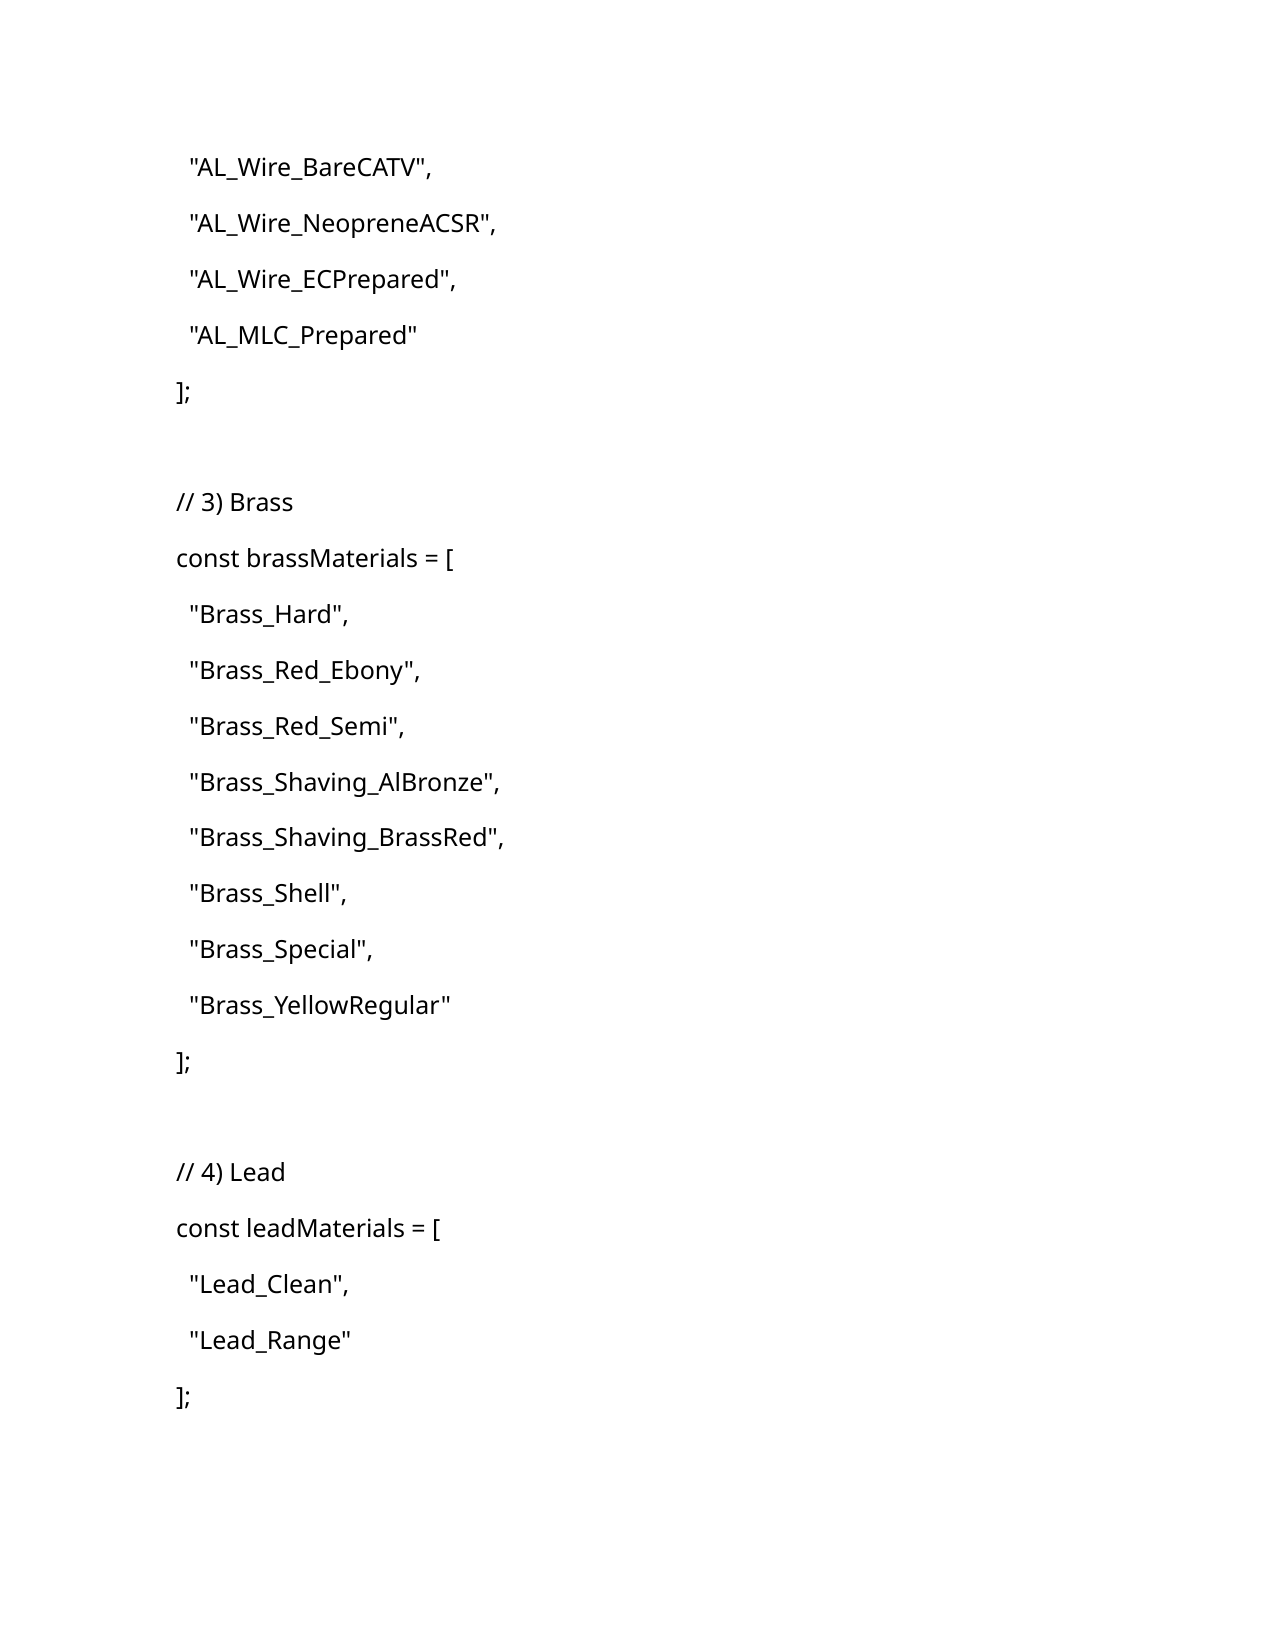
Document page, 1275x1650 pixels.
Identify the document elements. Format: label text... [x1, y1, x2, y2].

text ]; [150, 1043, 1125, 1077]
text "AL_Wire_BareCATV", [150, 150, 1125, 184]
text "Brass_Red_Semi", [150, 708, 1125, 742]
text const brassMaterials = [ [150, 541, 1125, 575]
text // 4) Lead [150, 1155, 1125, 1189]
text "Brass_Shaving_BrassRed", [150, 820, 1125, 854]
text ]; [150, 373, 1125, 407]
text const leadMaterials = [ [150, 1211, 1125, 1245]
text "Brass_YellowRegular" [150, 987, 1125, 1022]
text "Brass_Shell", [150, 876, 1125, 910]
text "AL_Wire_ECPrepared", [150, 262, 1125, 296]
text // 3) Brass [150, 485, 1125, 519]
text "Brass_Shaving_AlBronze", [150, 764, 1125, 798]
text "Lead_Range" [150, 1322, 1125, 1357]
text "AL_Wire_NeopreneACSR", [150, 206, 1125, 240]
text "Brass_Hard", [150, 597, 1125, 631]
text "Brass_Red_Ebony", [150, 652, 1125, 687]
text "Lead_Clean", [150, 1267, 1125, 1301]
text "AL_MLC_Prepared" [150, 317, 1125, 352]
text "Brass_Special", [150, 932, 1125, 966]
text ]; [150, 1378, 1125, 1412]
